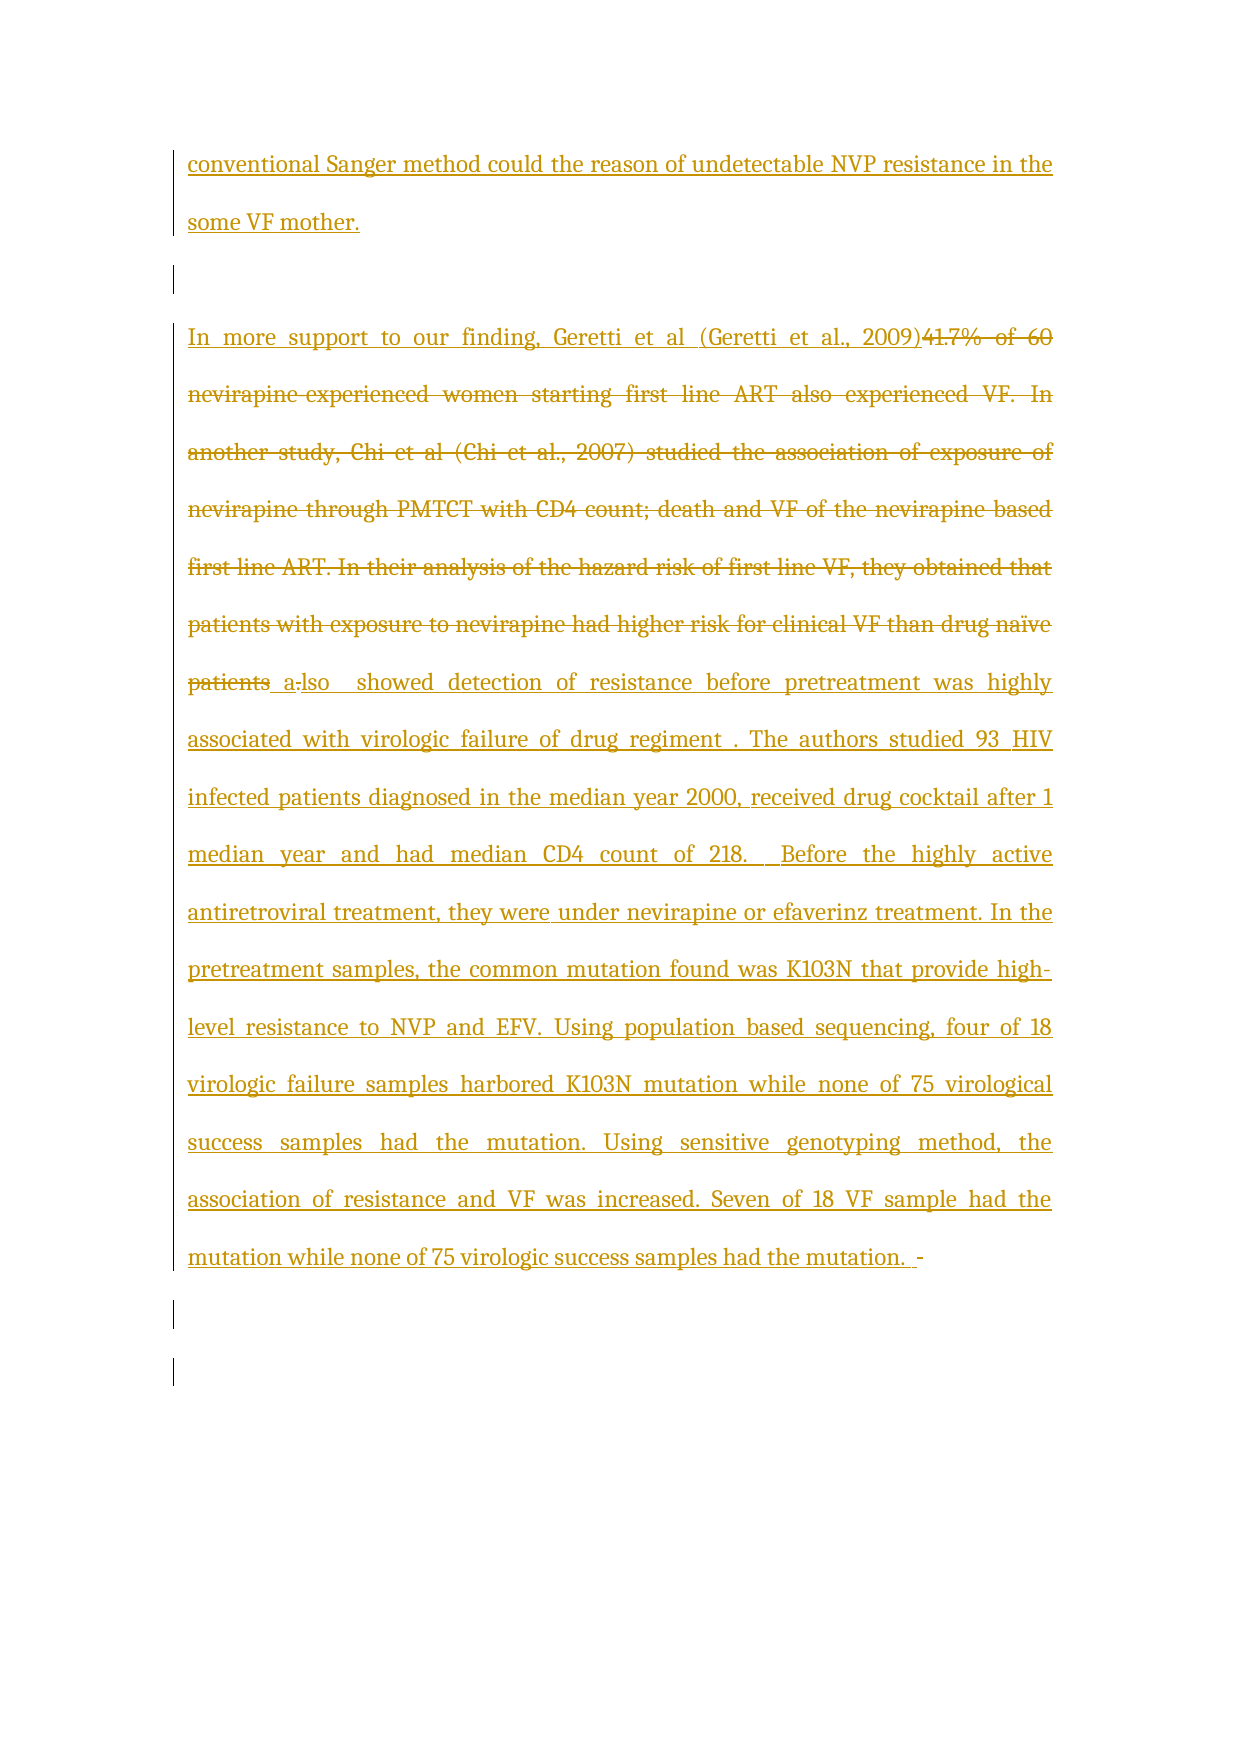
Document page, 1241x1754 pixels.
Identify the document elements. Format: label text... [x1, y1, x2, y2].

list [187, 150, 1053, 174]
